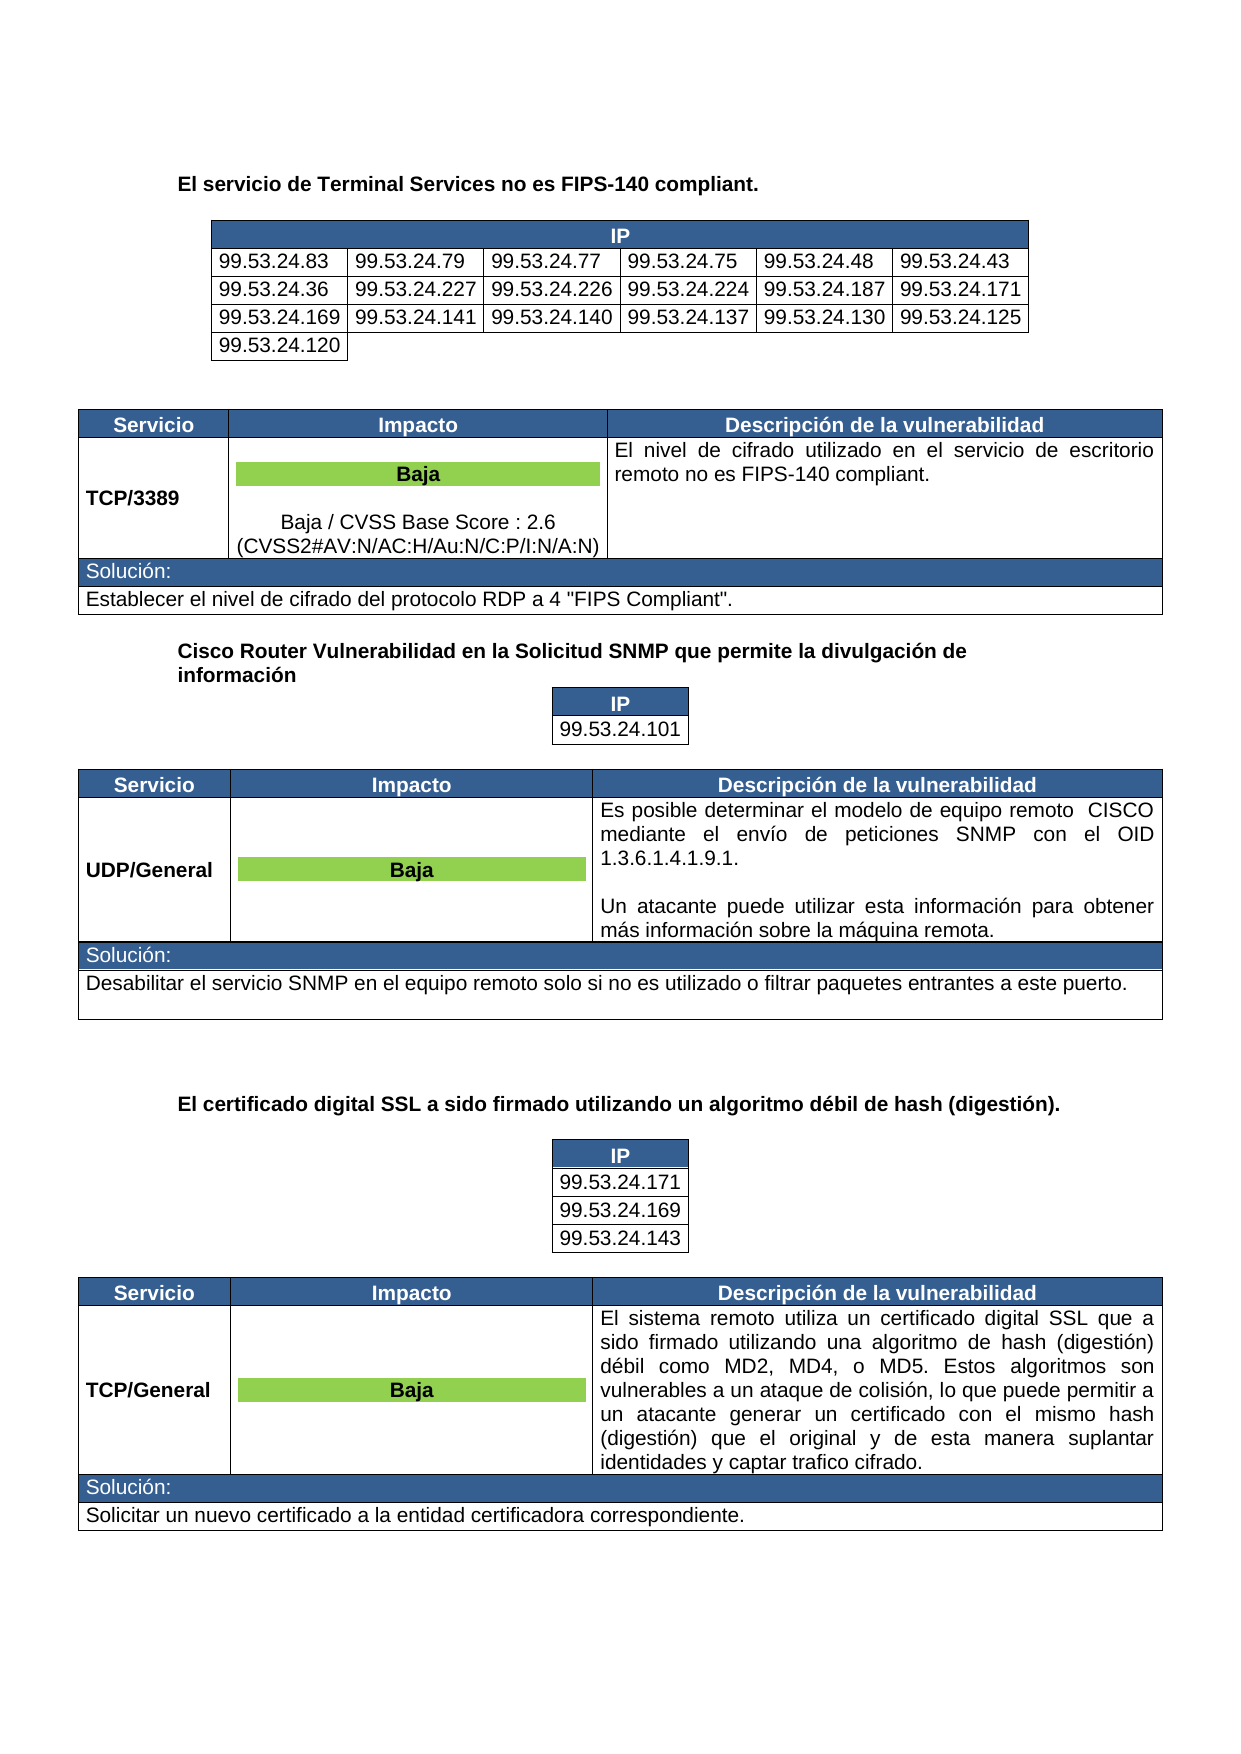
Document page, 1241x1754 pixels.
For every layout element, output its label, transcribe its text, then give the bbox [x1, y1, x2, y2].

table_cell TCP/3389 [79, 438, 228, 558]
table_cell Solución: [79, 1475, 1162, 1502]
table_cell 99.53.24.171 [553, 1169, 688, 1196]
table_header IP [553, 1140, 688, 1167]
text El certificado digital SSL a sido firmado utilizando un algoritmo débil de hash (digestión). [177, 1091, 1063, 1115]
table_cell 99.53.24.120 [212, 333, 347, 360]
table_cell TCP/General [79, 1306, 230, 1474]
table_cell 99.53.24.169 [553, 1197, 688, 1224]
table_cell El sistema remoto utiliza un certificado digital SSL que a sido firmado utilizando una algoritmo de hash (digestión) débil como MD2, MD4, o MD5. Estos algoritmos son vulnerables a un ataque de colisión, lo que puede permitir a un atacante generar un certificado con el mismo hash (digestión) que el original y de esta manera suplantar identidades y captar trafico cifrado. [593, 1306, 1162, 1474]
table_cell 99.53.24.48 [757, 249, 892, 276]
table_header Impacto [231, 770, 592, 797]
table_cell Establecer el nivel de cifrado del protocolo RDP a 4 "FIPS Compliant". [79, 587, 1162, 614]
table_header IP [212, 221, 1028, 248]
table_cell 99.53.24.169 [212, 305, 347, 332]
table_cell Baja [231, 798, 592, 941]
table_cell Baja Baja / CVSS Base Score : 2.6 (CVSS2#AV:N/AC:H/Au:N/C:P/I:N/A:N) [229, 438, 607, 558]
text El servicio de Terminal Services no es FIPS-140 compliant. [177, 172, 1063, 196]
table_header Impacto [229, 410, 607, 437]
table_cell 99.53.24.79 [348, 249, 483, 276]
table_header Impacto [231, 1278, 592, 1305]
table_cell 99.53.24.140 [484, 305, 620, 332]
table_header Servicio [79, 1278, 230, 1305]
table_header Descripción de la vulnerabilidad [593, 770, 1162, 797]
table_header IP [553, 688, 688, 715]
table_header Descripción de la vulnerabilidad [593, 1278, 1162, 1305]
table_cell 99.53.24.187 [757, 277, 892, 304]
table_header Servicio [79, 770, 230, 797]
table_cell 99.53.24.137 [621, 305, 756, 332]
table_cell 99.53.24.224 [621, 277, 756, 304]
table_cell 99.53.24.143 [553, 1225, 688, 1252]
table_cell Es posible determinar el modelo de equipo remoto CISCO mediante el envío de peticiones SNMP con el OID 1.3.6.1.4.1.9.1. Un atacante puede utilizar esta información para obtener más información sobre la máquina remota. [593, 798, 1162, 941]
table_cell Solicitar un nuevo certificado a la entidad certificadora correspondiente. [79, 1503, 1162, 1530]
table_cell 99.53.24.141 [348, 305, 483, 332]
table_cell 99.53.24.77 [484, 249, 620, 276]
table_cell 99.53.24.83 [212, 249, 347, 276]
table_cell Solución: [79, 943, 1162, 969]
table_cell Solución: [79, 559, 1162, 586]
table_cell El nivel de cifrado utilizado en el servicio de escritorio remoto no es FIPS-140 compliant. [608, 438, 1162, 558]
table_cell Baja [231, 1306, 592, 1474]
table_cell 99.53.24.226 [484, 277, 620, 304]
table_cell 99.53.24.43 [893, 249, 1028, 276]
table_header Servicio [79, 410, 228, 437]
table_header Descripción de la vulnerabilidad [608, 410, 1162, 437]
table_cell Desabilitar el servicio SNMP en el equipo remoto solo si no es utilizado o filtrar paquetes entrantes a este puerto. [79, 971, 1162, 1018]
table_cell 99.53.24.101 [553, 716, 688, 743]
table_cell 99.53.24.171 [893, 277, 1028, 304]
text Cisco Router Vulnerabilidad en la Solicitud SNMP que permite la divulgación de información [177, 639, 1063, 687]
table_cell UDP/General [79, 798, 230, 941]
table_cell 99.53.24.125 [893, 305, 1028, 332]
table_cell 99.53.24.130 [757, 305, 892, 332]
table_cell 99.53.24.227 [348, 277, 483, 304]
table_cell 99.53.24.75 [621, 249, 756, 276]
table_cell 99.53.24.36 [212, 277, 347, 304]
